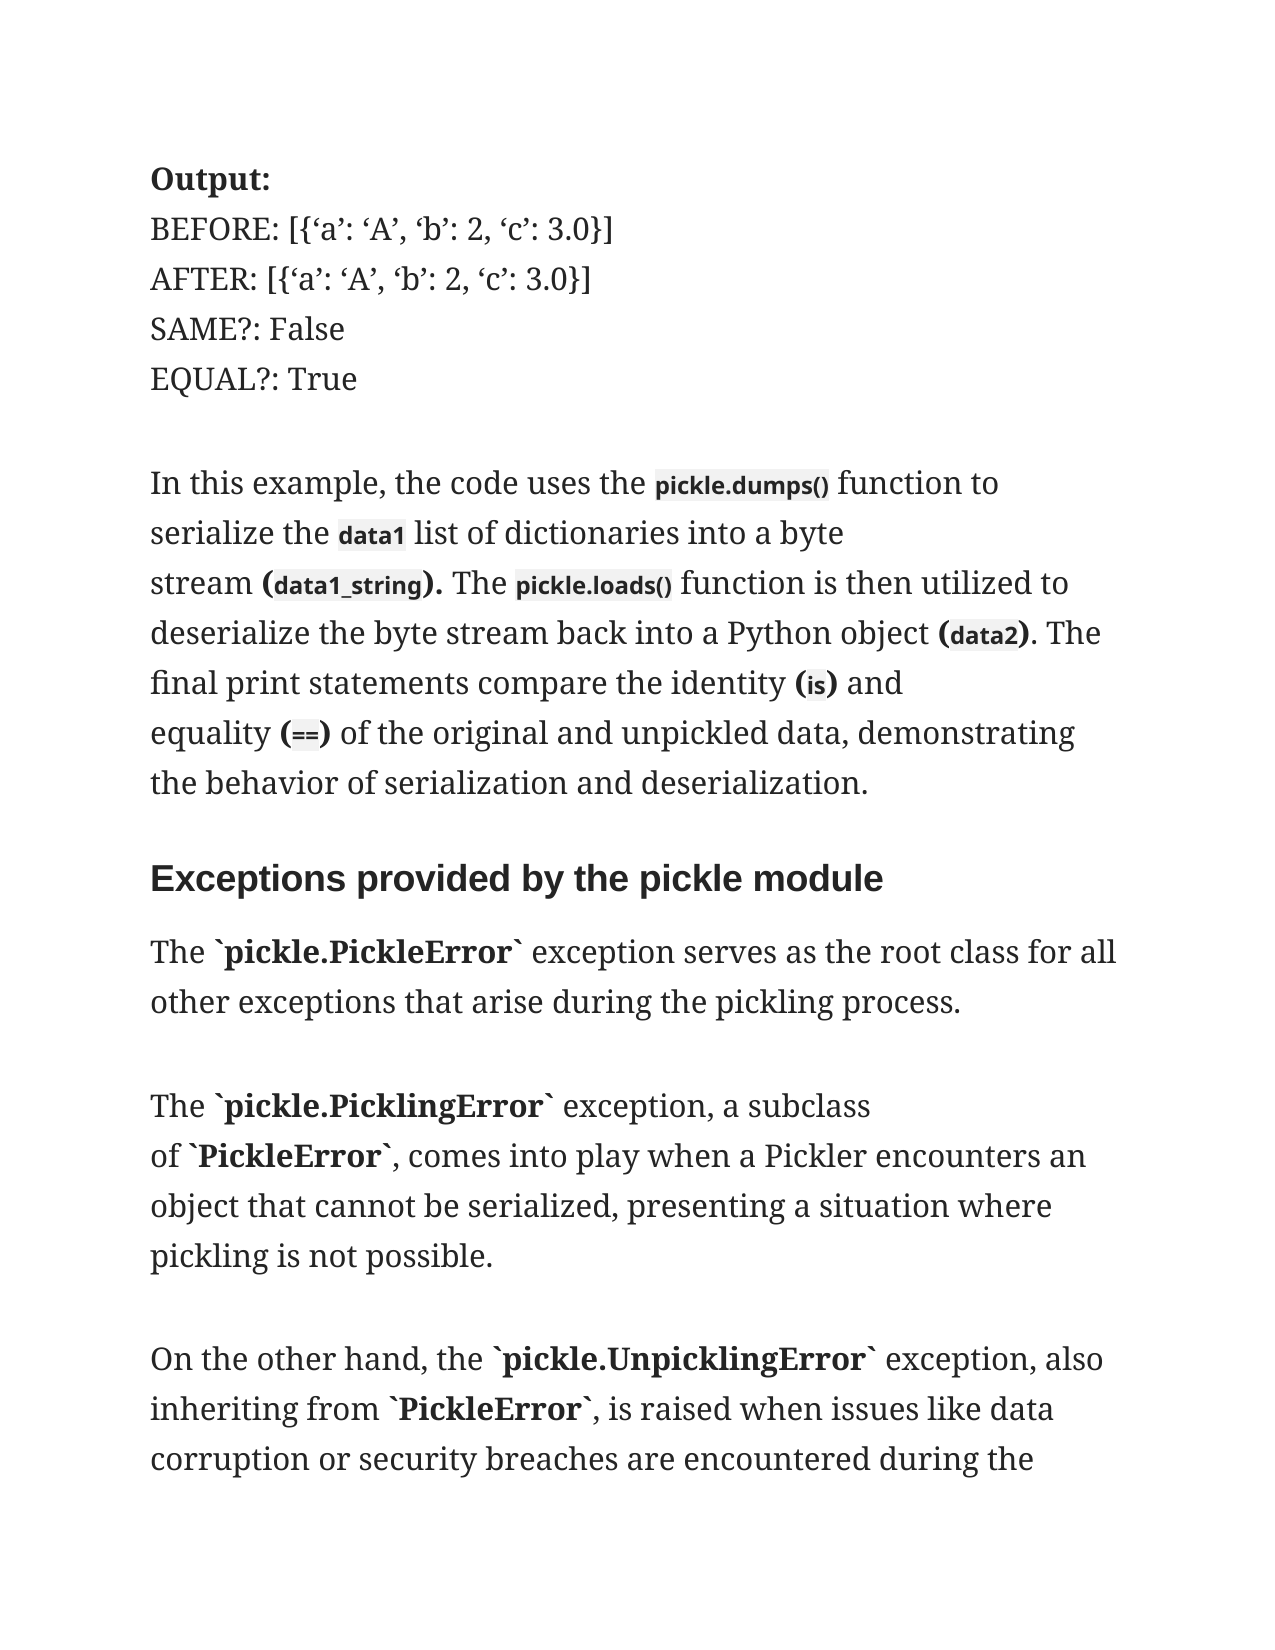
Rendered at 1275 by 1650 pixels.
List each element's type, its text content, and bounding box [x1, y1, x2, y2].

text Output: BEFORE: [{‘a’: ‘A’, ‘b’: 2, ‘c’: 3.0}] AFTER: [{‘a’: ‘A’, ‘b’: 2, ‘c’: 3.0}] SAME?: False EQUAL?: True [150, 150, 1125, 400]
text Exceptions provided by the pickle module [150, 852, 1125, 899]
text In this example, the code uses the pickle.dumps() function to serialize the data1 list of dictionaries into a byte stream (data1_string). The pickle.loads() function is then utilized to deserialize the byte stream back into a Python object (data2). The final print statements compare the identity (is) and equality (==) of the original and unpickled data, demonstrating the behavior of serialization and deserialization. [150, 453, 1125, 803]
text The `pickle.PicklingError` exception, a subclass of `PickleError`, comes into play when a Pickler encounters an object that cannot be serialized, presenting a situation where pickling is not possible. [150, 1076, 1125, 1276]
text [150, 1330, 1125, 1480]
text The `pickle.PickleError` exception serves as the root class for all other exceptions that arise during the pickling process. [150, 923, 1125, 1023]
